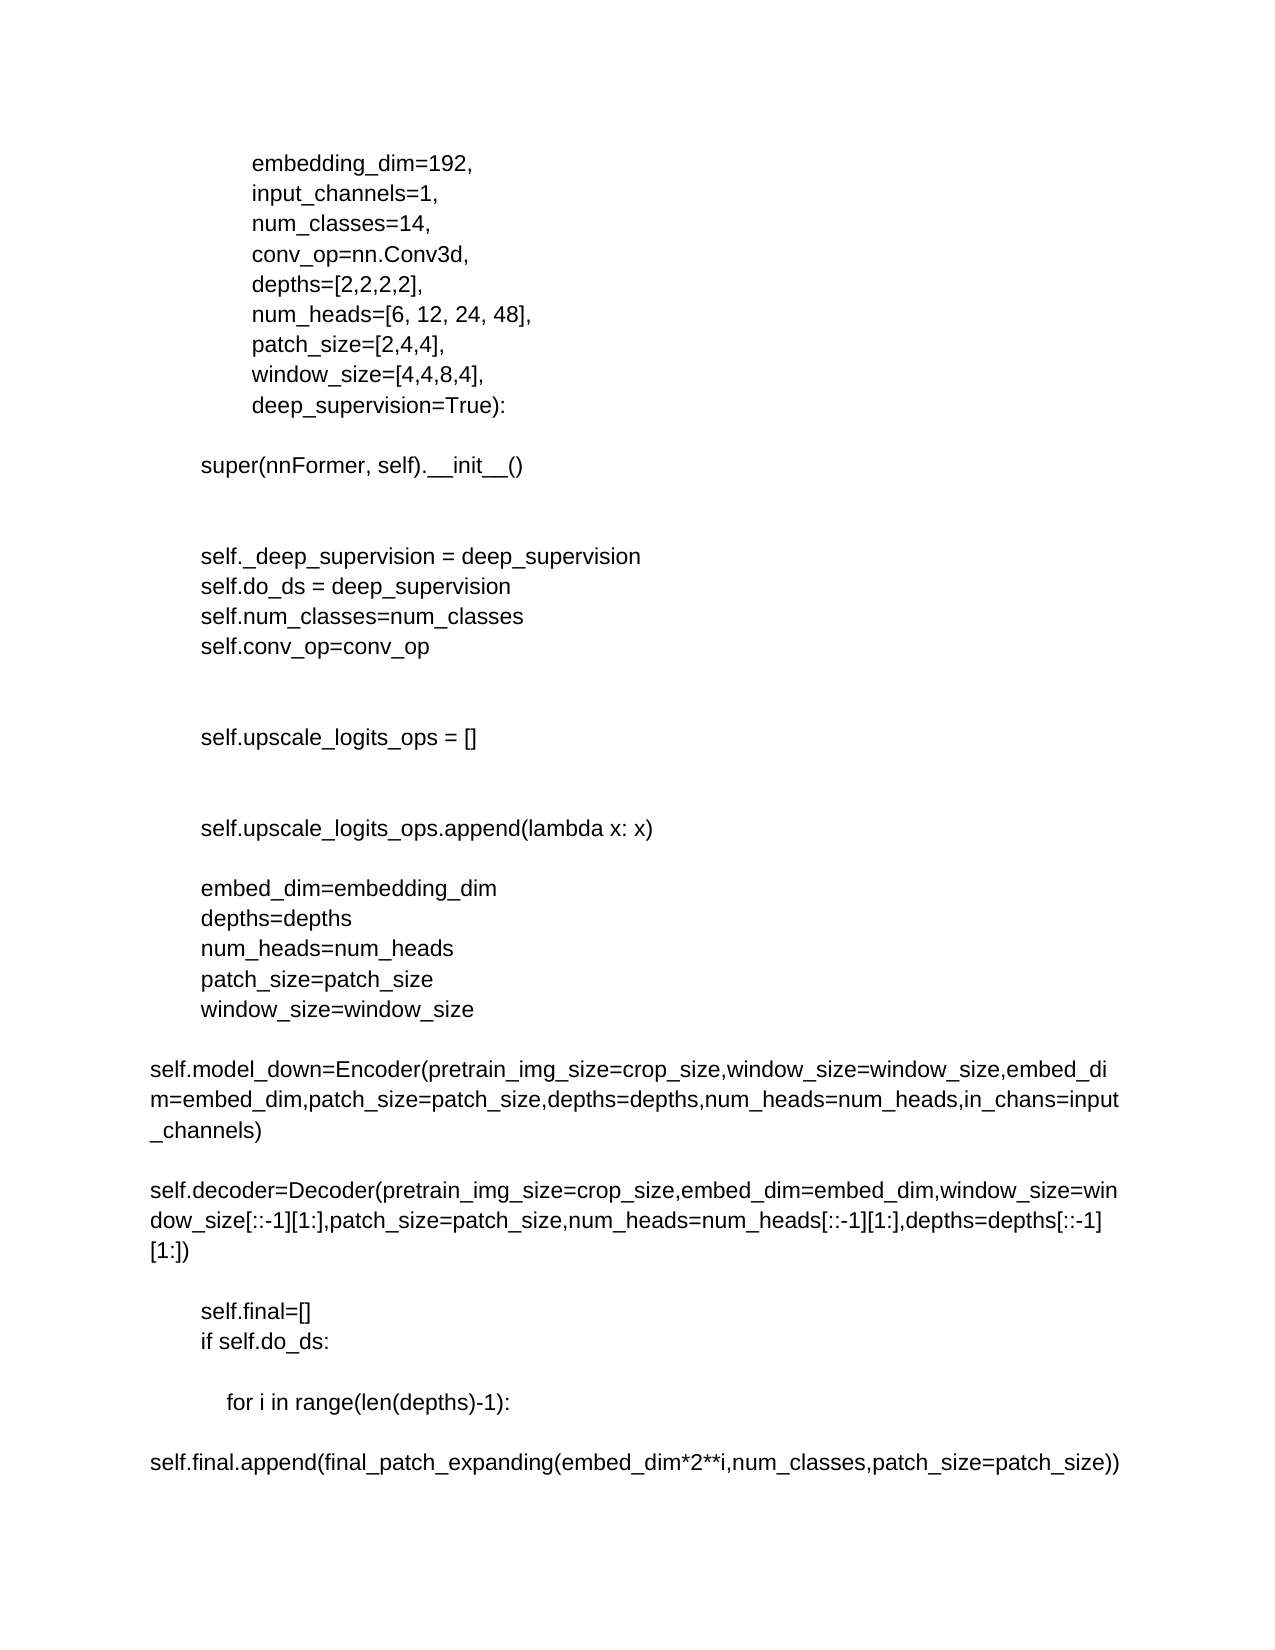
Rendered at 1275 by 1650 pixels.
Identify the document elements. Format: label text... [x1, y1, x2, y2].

text self.model_down=Encoder(pretrain_img_size=crop_size,window_size=window_size,embed_dim=embed_dim,patch_size=patch_size,depths=depths,num_heads=num_heads,in_chans=input_channels) [150, 1026, 1125, 1143]
text self.do_ds = deep_supervision [150, 573, 1125, 599]
text depths=depths [150, 905, 1125, 932]
text num_heads=num_heads [150, 935, 1125, 962]
text window_size=window_size [150, 996, 1125, 1022]
text self.upscale_logits_ops.append(lambda x: x) [150, 814, 1125, 841]
text self.conv_op=conv_op [150, 633, 1125, 660]
text self.upscale_logits_ops = [] [150, 724, 1125, 750]
text self.decoder=Decoder(pretrain_img_size=crop_size,embed_dim=embed_dim,window_size=window_size[::-1][1:],patch_size=patch_size,num_heads=num_heads[::-1][1:],depths=depths[::-1][1:]) [150, 1147, 1125, 1264]
text input_channels=1, [150, 180, 1125, 207]
text patch_size=[2,4,4], [150, 331, 1125, 358]
text self.final=[] [150, 1298, 1125, 1324]
text super(nnFormer, self).__init__() [150, 452, 1125, 478]
text self.num_classes=num_classes [150, 603, 1125, 629]
text depths=[2,2,2,2], [150, 271, 1125, 297]
text conv_op=nn.Conv3d, [150, 241, 1125, 267]
text for i in range(len(depths)-1): [150, 1388, 1125, 1415]
text num_classes=14, [150, 210, 1125, 237]
text embed_dim=embedding_dim [150, 875, 1125, 901]
text num_heads=[6, 12, 24, 48], [150, 301, 1125, 327]
text self._deep_supervision = deep_supervision [150, 543, 1125, 569]
text deep_supervision=True): [150, 392, 1125, 418]
text patch_size=patch_size [150, 966, 1125, 992]
text window_size=[4,4,8,4], [150, 361, 1125, 388]
text if self.do_ds: [150, 1328, 1125, 1354]
text self.final.append(final_patch_expanding(embed_dim*2**i,num_classes,patch_size=patch_size)) [150, 1419, 1125, 1475]
text embedding_dim=192, [150, 150, 1125, 176]
